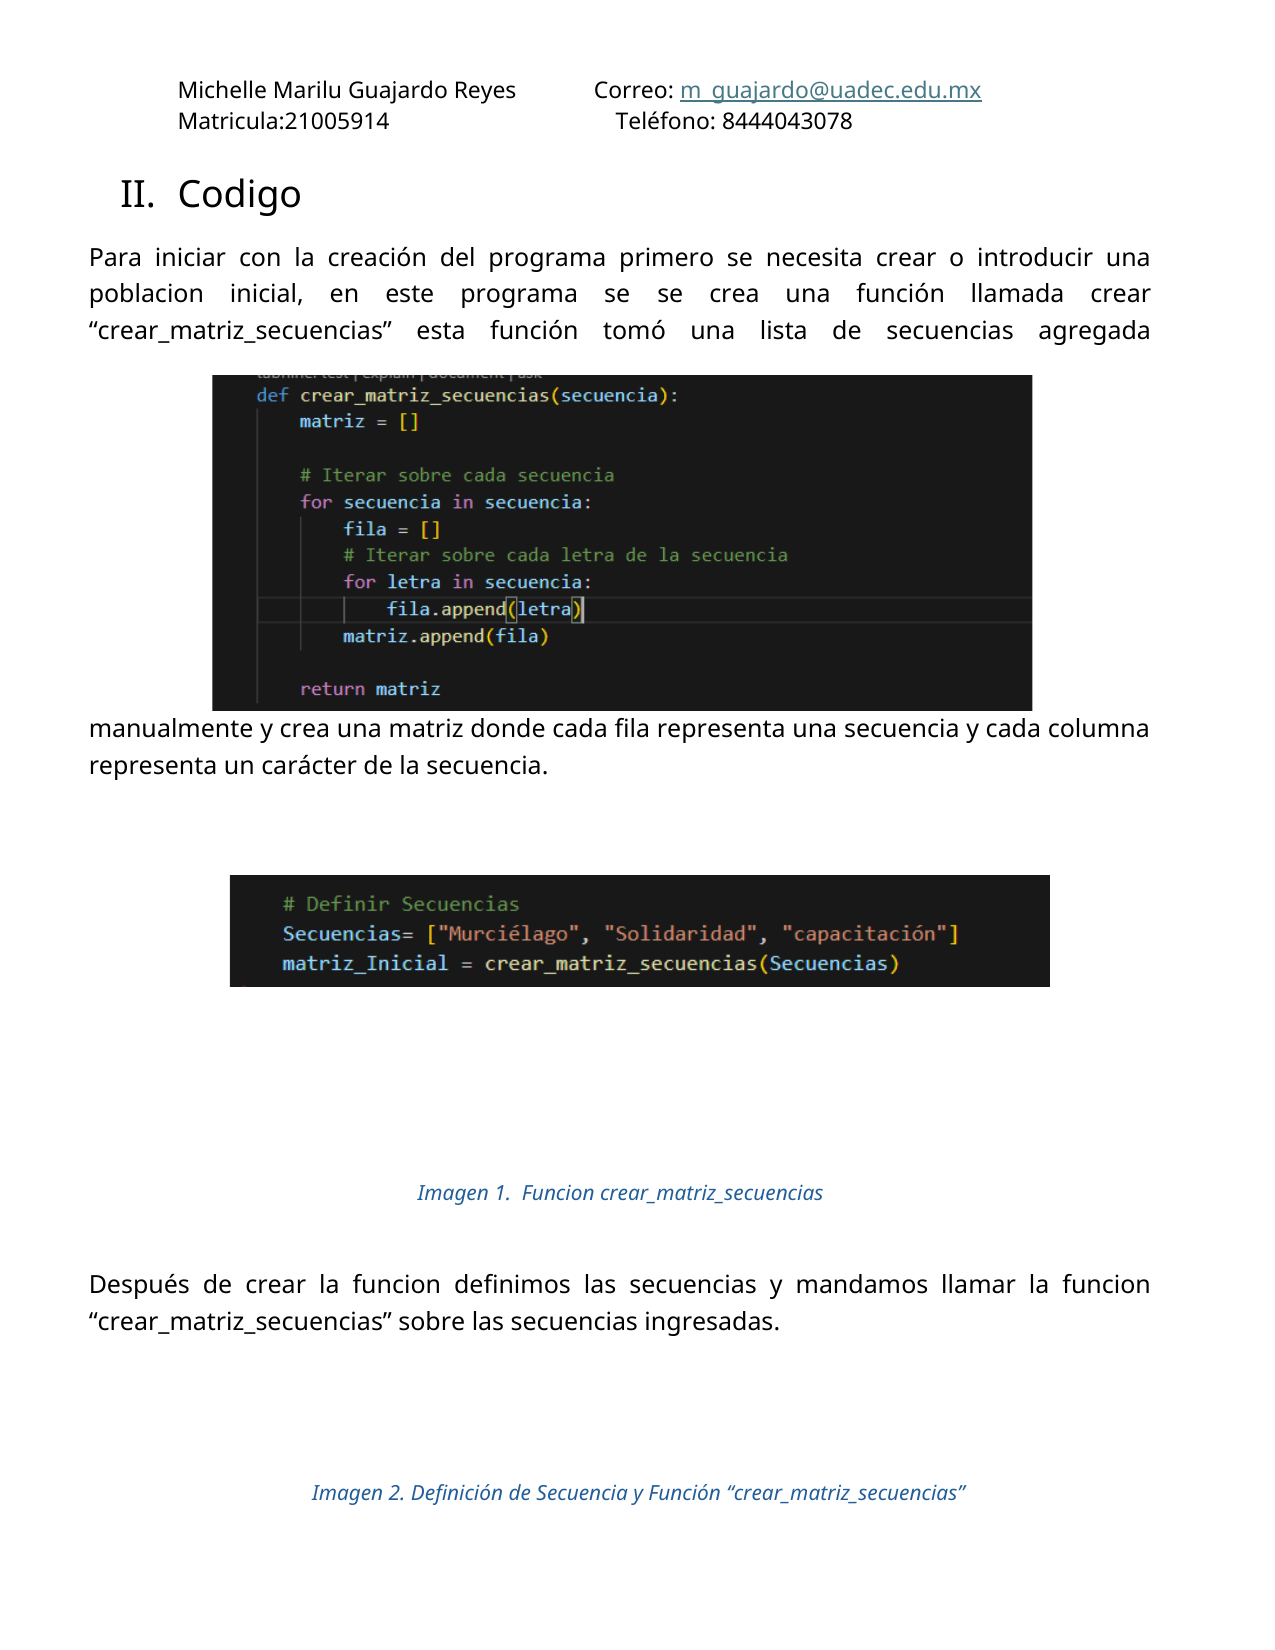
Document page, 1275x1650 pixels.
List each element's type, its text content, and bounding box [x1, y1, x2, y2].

text Después de crear la funcion definimos las secuencias y mandamos llamar la funcion “crear_matriz_secuencias” sobre las secuencias ingresadas. [88, 1267, 1152, 1337]
text Para iniciar con la creación del programa primero se necesita crear o introducir una poblacion inicial, en este programa se se crea una función llamada crear “crear_matriz_secuencias” esta función tomó una lista de secuencias agregada manualmente y crea una matriz donde cada fila representa una secuencia y cada columna representa un carácter de la secuencia. [88, 239, 1152, 782]
list Codigo [156, 167, 1098, 218]
